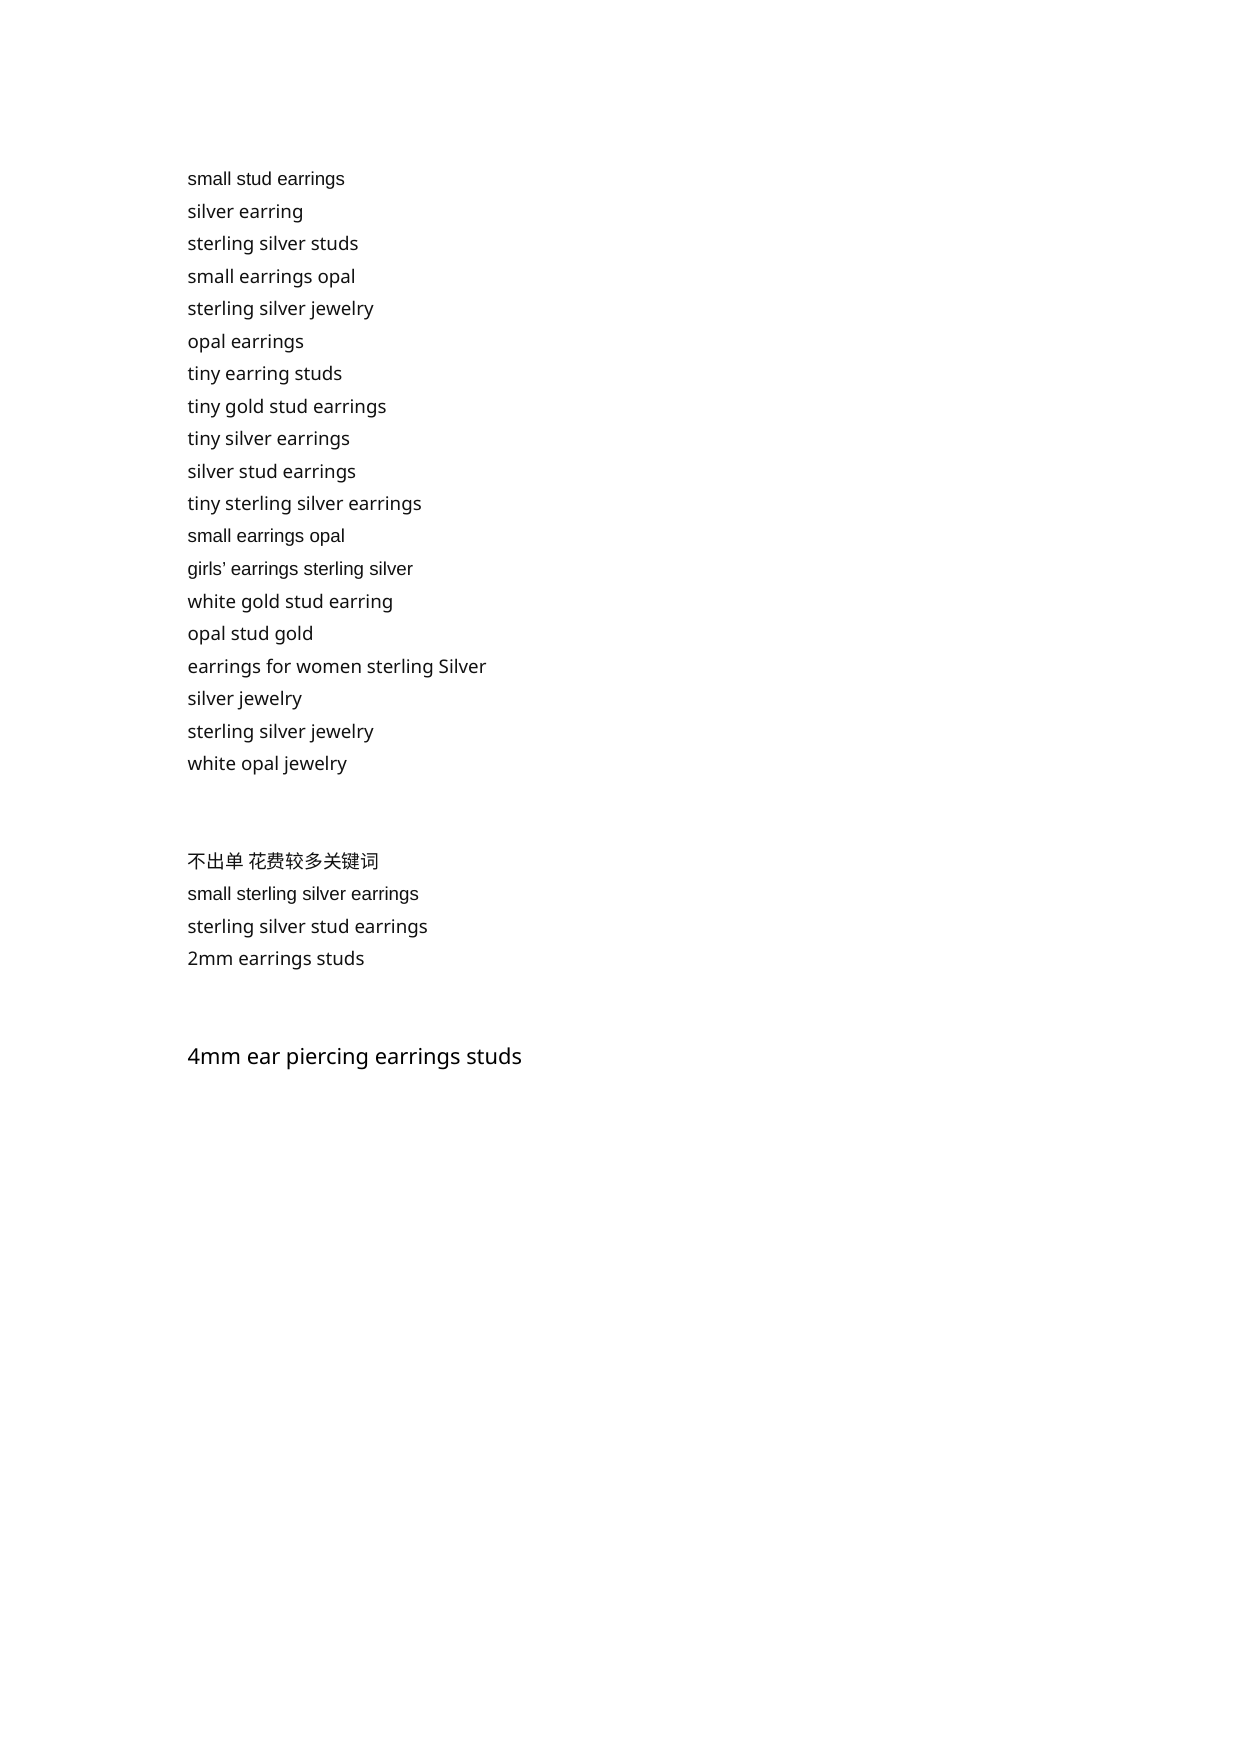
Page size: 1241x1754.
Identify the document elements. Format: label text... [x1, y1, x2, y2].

text opal earrings [187, 324, 1053, 357]
text sterling silver jewelry [187, 292, 1053, 324]
text sterling silver jewelry [187, 714, 1053, 747]
text girls’ earrings sterling silver [187, 552, 1053, 584]
text silver jewelry [187, 682, 1053, 714]
text small stud earrings [187, 162, 1053, 194]
text tiny silver earrings [187, 422, 1053, 454]
text small earrings opal [187, 519, 1053, 552]
text 不出单 花费较多关键词 [187, 844, 1053, 877]
text silver earring [187, 194, 1053, 227]
text opal stud gold [187, 617, 1053, 649]
text small earrings opal [187, 259, 1053, 292]
text sterling silver stud earrings [187, 909, 1053, 942]
text tiny earring studs [187, 357, 1053, 389]
text small sterling silver earrings [187, 877, 1053, 909]
text silver stud earrings [187, 454, 1053, 487]
text tiny sterling silver earrings [187, 487, 1053, 519]
text 4mm ear piercing earrings studs [187, 1039, 1053, 1072]
text 2mm earrings studs [187, 942, 1053, 974]
text tiny gold stud earrings [187, 389, 1053, 422]
text sterling silver studs [187, 227, 1053, 259]
text earrings for women sterling Silver [187, 649, 1053, 682]
text white opal jewelry [187, 747, 1053, 779]
text white gold stud earring [187, 584, 1053, 617]
